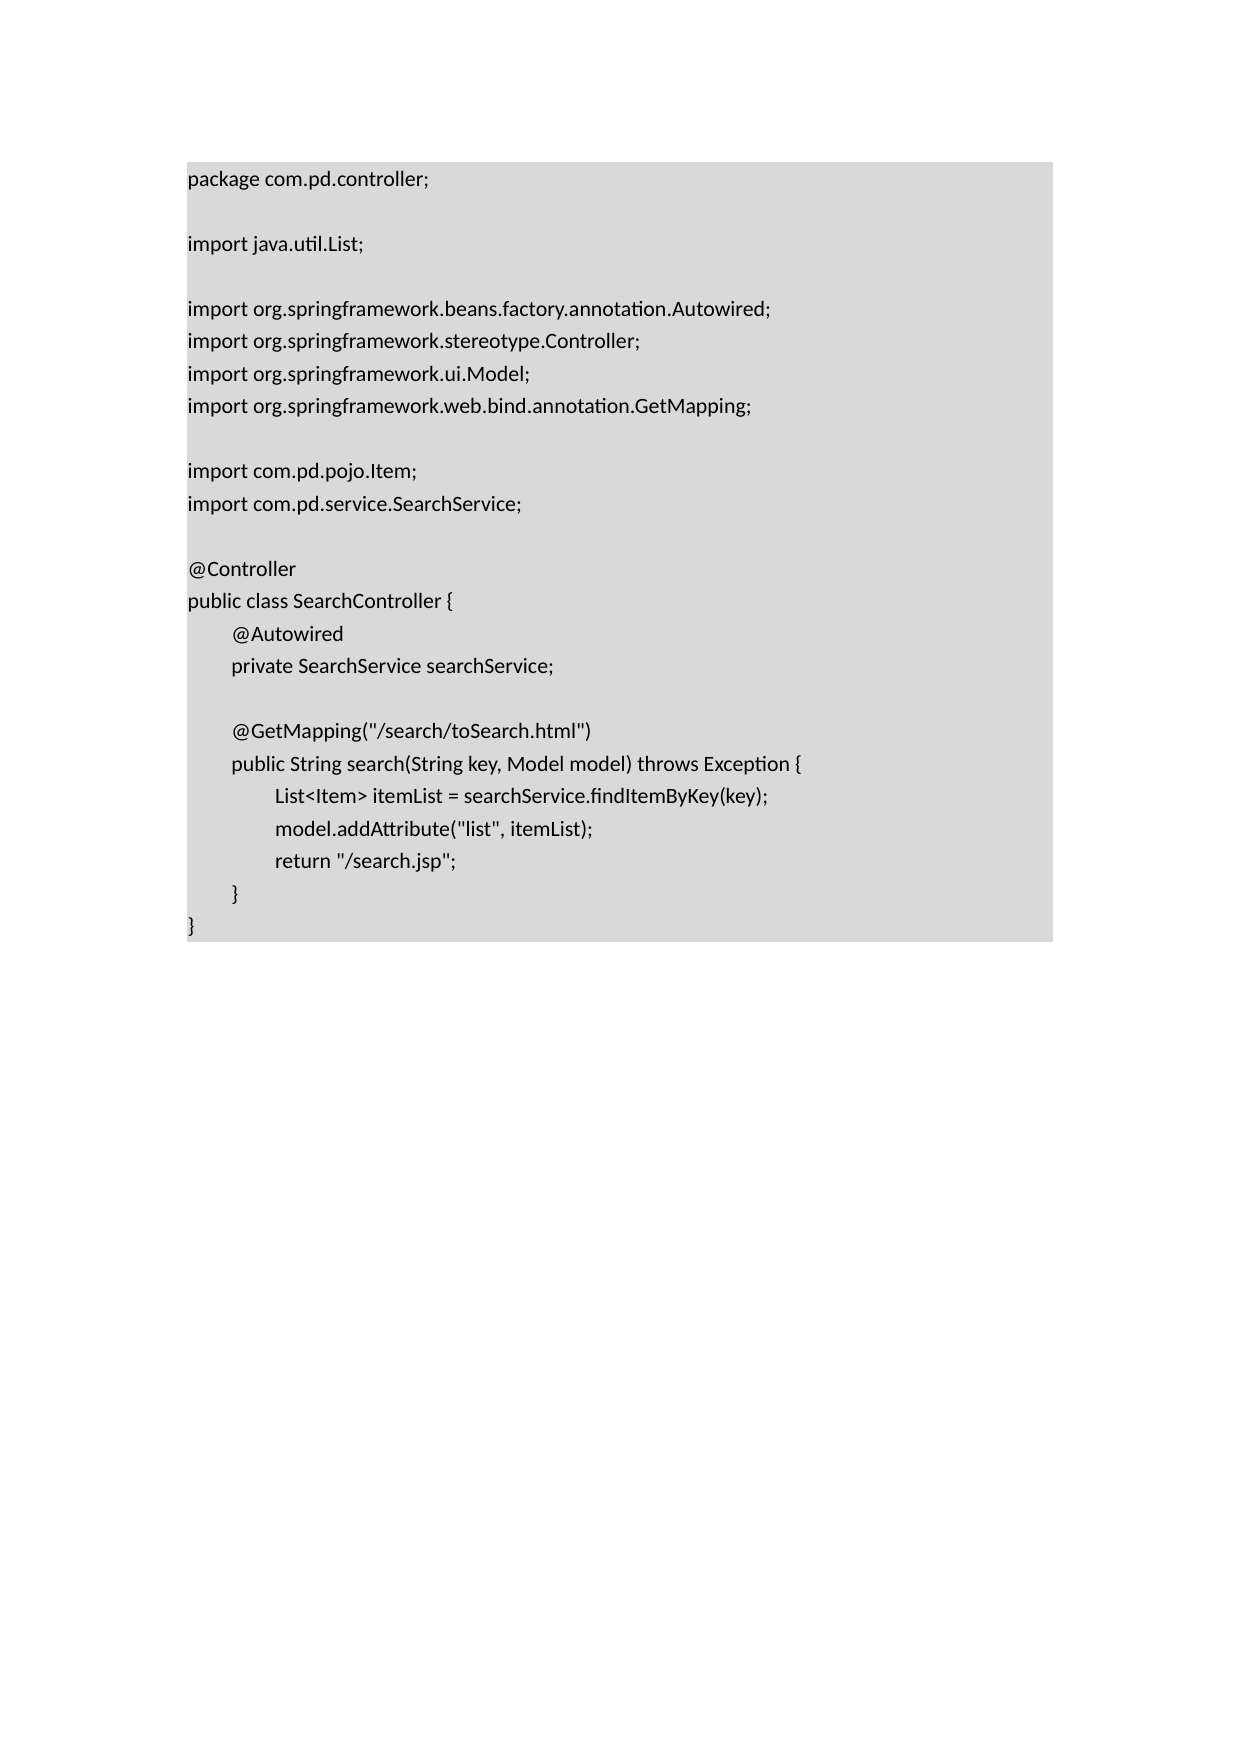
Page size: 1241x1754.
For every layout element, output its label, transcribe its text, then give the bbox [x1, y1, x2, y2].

text import com.pd.pojo.Item; [187, 454, 1053, 487]
text import org.springframework.stereotype.Controller; [187, 324, 1053, 357]
text return "/search.jsp"; [187, 844, 1053, 877]
text List<Item> itemList = searchService.findItemByKey(key); [187, 779, 1053, 812]
text } [187, 877, 1053, 909]
text } [187, 909, 1053, 942]
text @Controller [187, 552, 1053, 584]
text @Autowired [187, 617, 1053, 649]
text import org.springframework.beans.factory.annotation.Autowired; [187, 292, 1053, 324]
text public String search(String key, Model model) throws Exception { [187, 747, 1053, 779]
text @GetMapping("/search/toSearch.html") [187, 714, 1053, 747]
text import java.util.List; [187, 227, 1053, 259]
text package com.pd.controller; [187, 162, 1053, 194]
text import org.springframework.web.bind.annotation.GetMapping; [187, 389, 1053, 422]
text private SearchService searchService; [187, 649, 1053, 682]
text model.addAttribute("list", itemList); [187, 812, 1053, 844]
text import org.springframework.ui.Model; [187, 357, 1053, 389]
text import com.pd.service.SearchService; [187, 487, 1053, 519]
text public class SearchController { [187, 584, 1053, 617]
